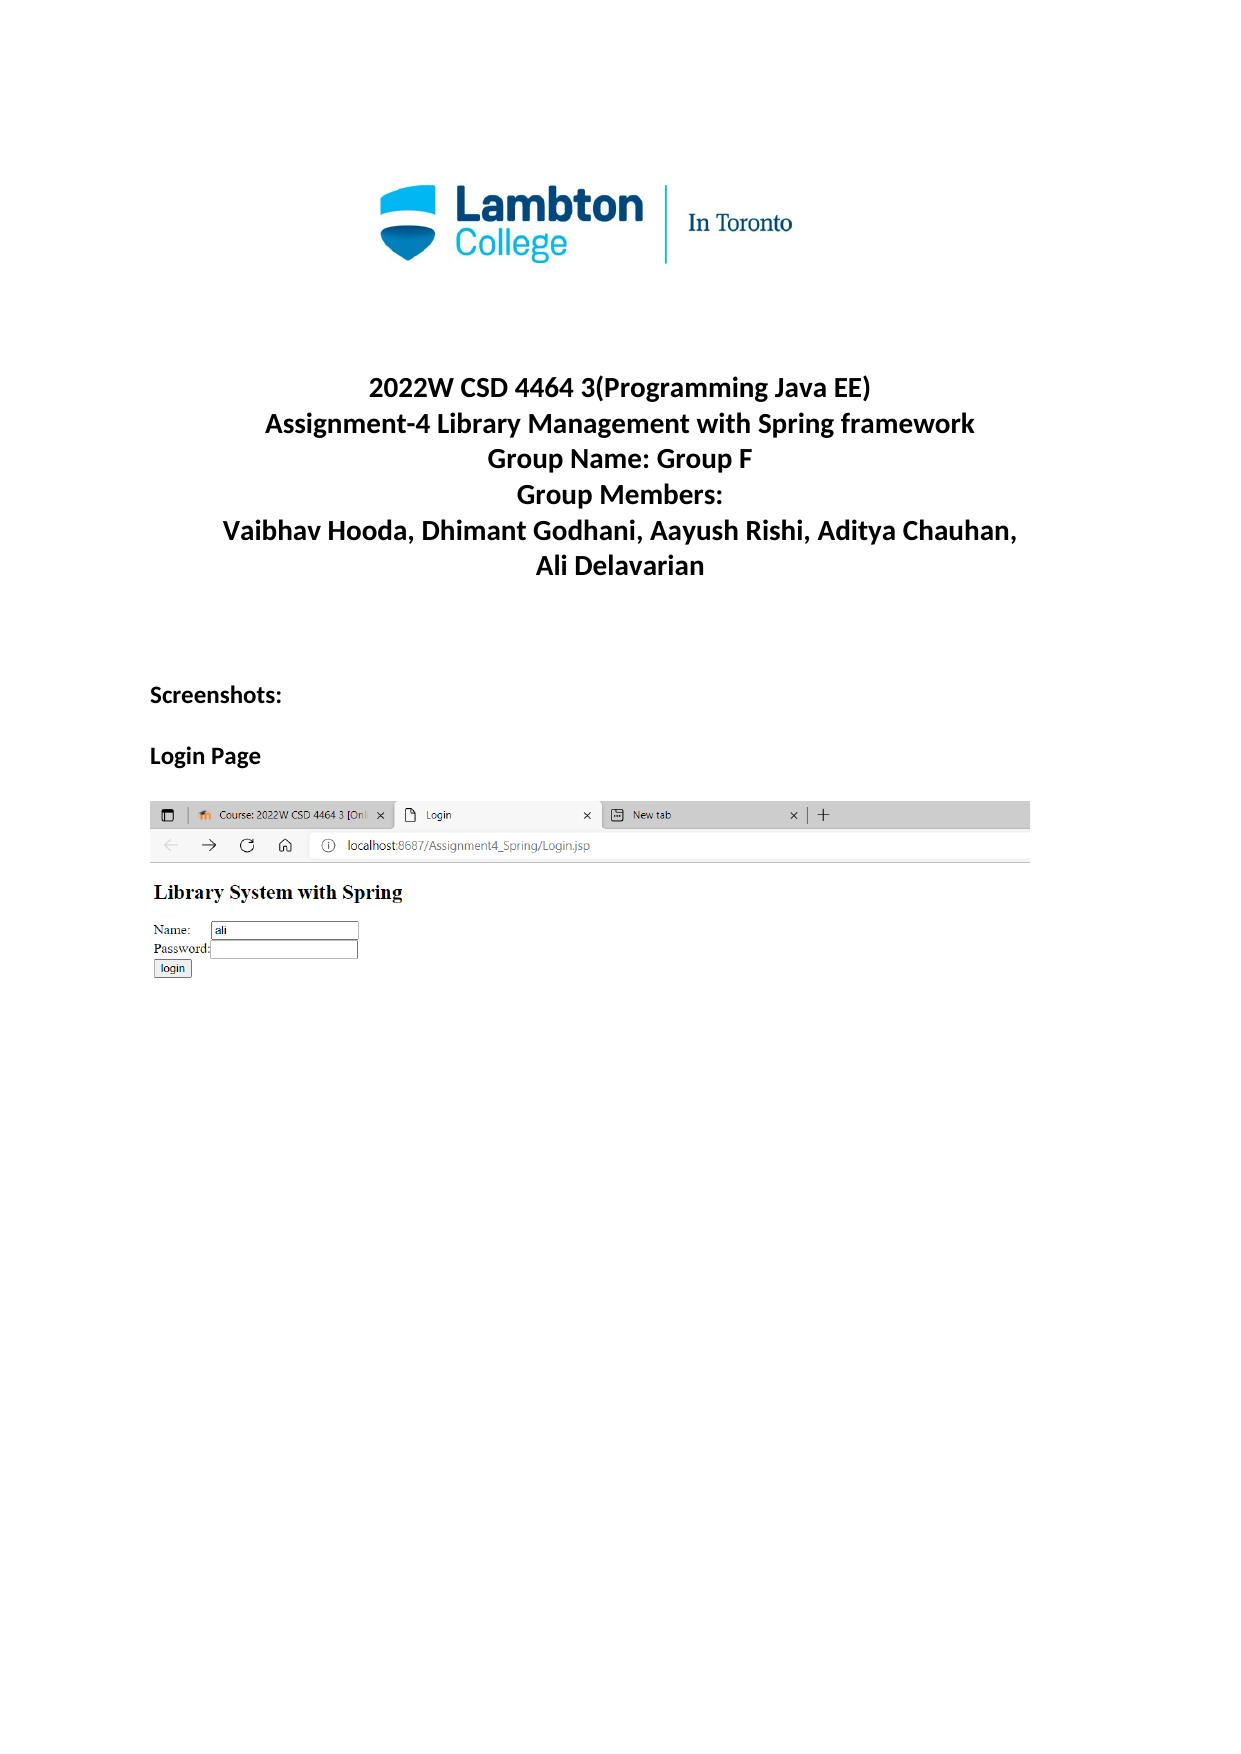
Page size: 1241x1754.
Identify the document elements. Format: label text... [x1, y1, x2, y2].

picture [150, 801, 1030, 1434]
text 2022W CSD 4464 3(Programming Java EE) [150, 369, 1090, 405]
text Login Page [150, 741, 1090, 771]
text Screenshots: [150, 679, 1090, 710]
text Ali Delavarian [150, 547, 1090, 583]
text Group Name: Group F [150, 440, 1090, 476]
picture [345, 150, 896, 298]
text Assignment-4 Library Management with Spring framework [150, 405, 1090, 440]
text Group Members: [150, 476, 1090, 512]
text Vaibhav Hooda, Dhimant Godhani, Aayush Rishi, Aditya Chauhan, [150, 512, 1090, 547]
